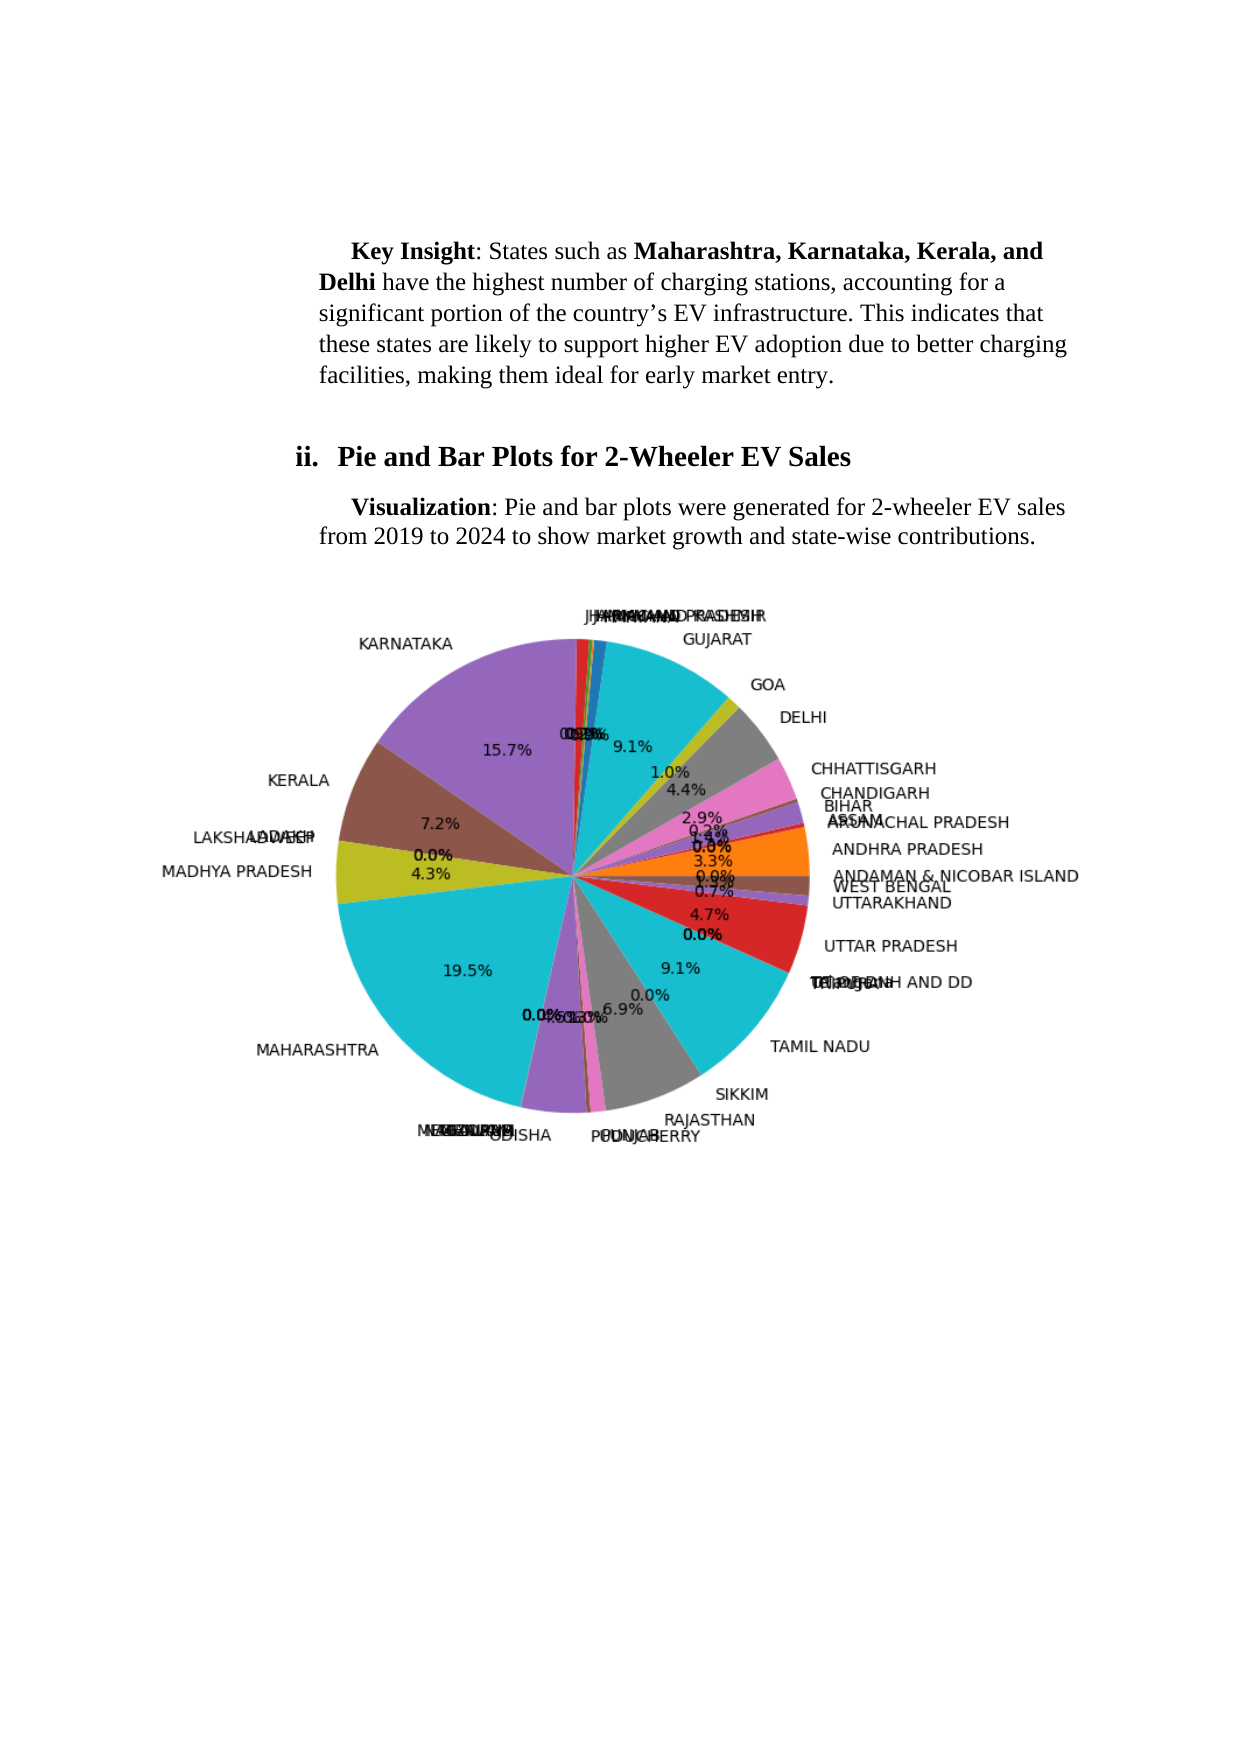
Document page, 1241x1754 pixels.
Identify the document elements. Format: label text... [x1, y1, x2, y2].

list Pie and Bar Plots for 2-Wheeler EV Sales [319, 439, 1090, 473]
text  Visualization: Pie and bar plots were generated for 2-wheeler EV sales from 2019 to 2024 to show market growth and state-wise contributions. [319, 492, 1090, 549]
picture [150, 570, 1091, 1184]
text  Key Insight: States such as Maharashtra, Karnataka, Kerala, and Delhi have the highest number of charging stations, accounting for a significant portion of the country’s EV infrastructure. This indicates that these states are likely to support higher EV adoption due to better charging facilities, making them ideal for early market entry. [319, 236, 1090, 389]
